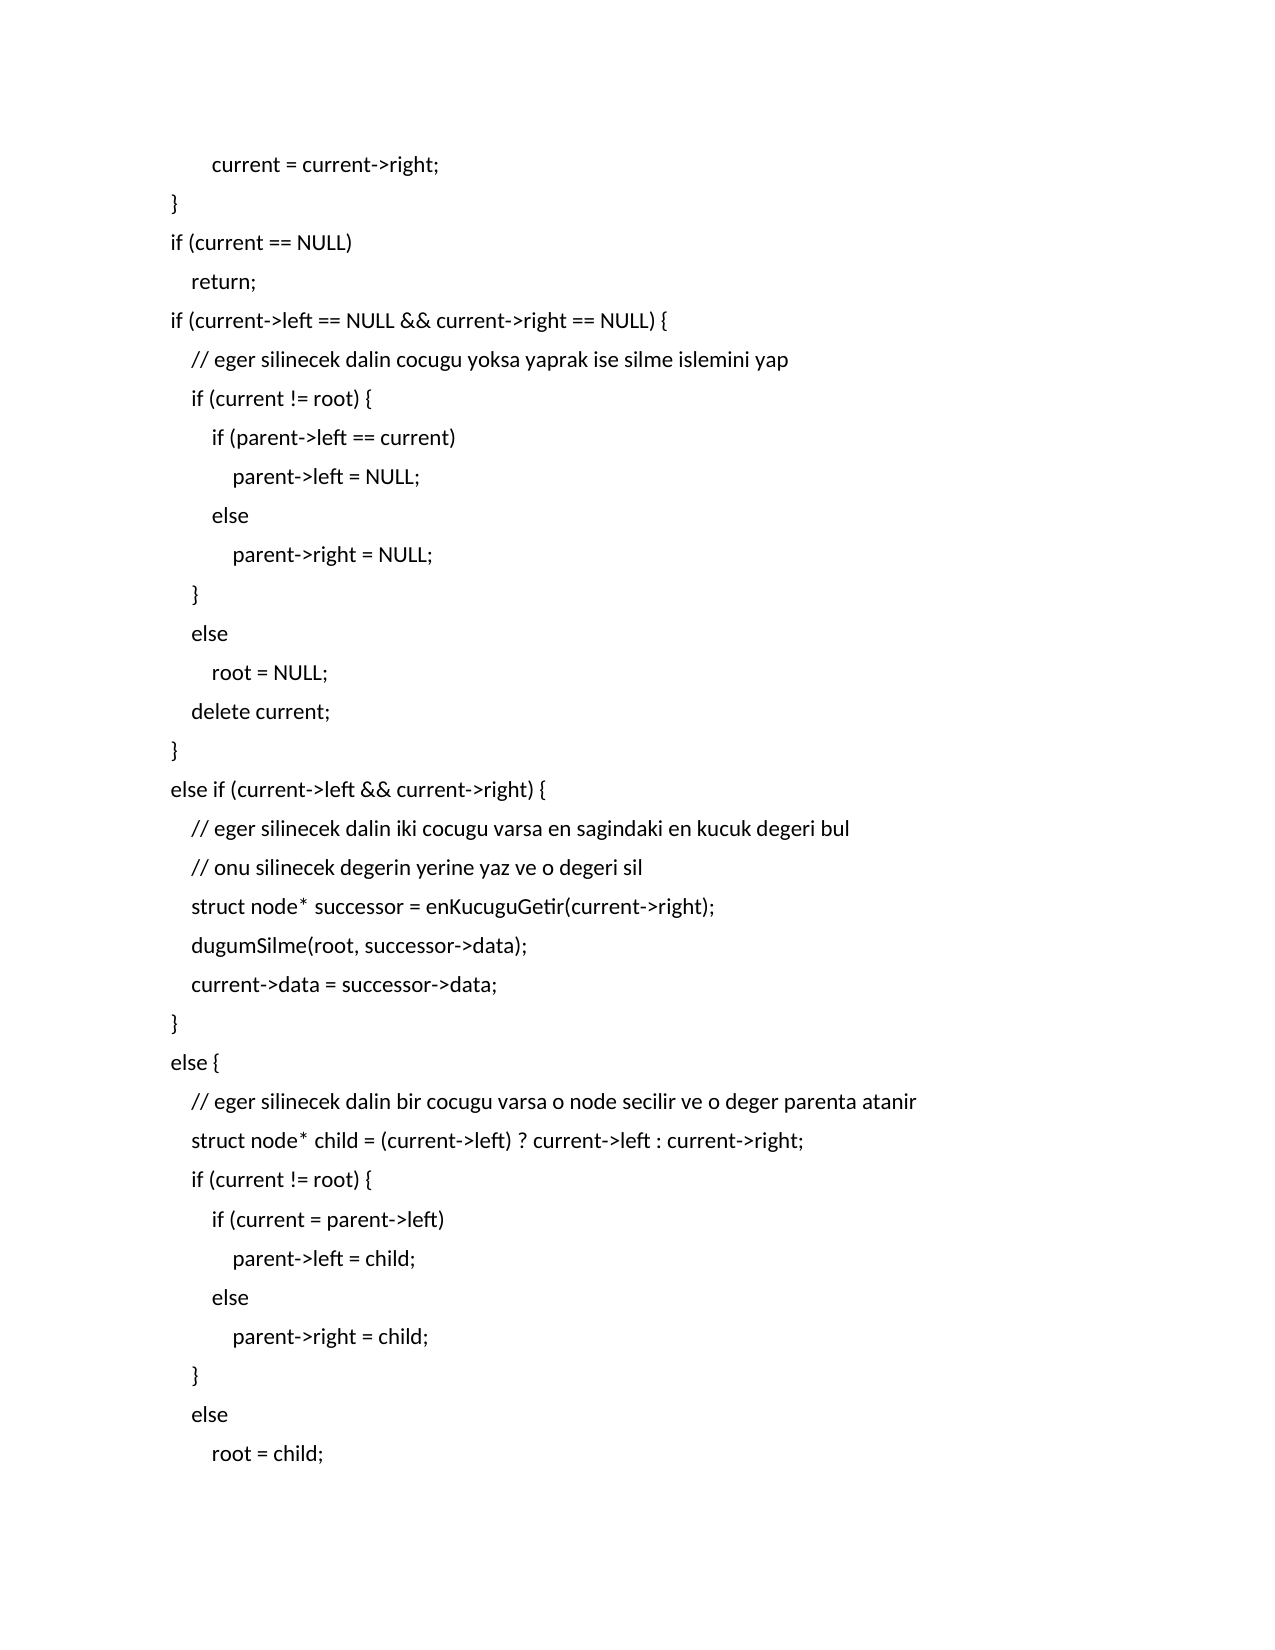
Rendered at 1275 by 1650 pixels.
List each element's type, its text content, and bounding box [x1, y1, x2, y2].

text // eger silinecek dalin iki cocugu varsa en sagindaki en kucuk degeri bul [150, 814, 1125, 842]
text if (current = parent->left) [150, 1205, 1125, 1233]
text root = child; [150, 1439, 1125, 1467]
text else { [150, 1048, 1125, 1076]
text delete current; [150, 697, 1125, 725]
text else [150, 1400, 1125, 1428]
text // onu silinecek degerin yerine yaz ve o degeri sil [150, 853, 1125, 881]
text parent->right = NULL; [150, 541, 1125, 569]
text if (current == NULL) [150, 228, 1125, 256]
text root = NULL; [150, 658, 1125, 686]
text } [150, 1361, 1125, 1389]
text return; [150, 267, 1125, 295]
text parent->left = child; [150, 1244, 1125, 1272]
text else if (current->left && current->right) { [150, 775, 1125, 803]
text // eger silinecek dalin cocugu yoksa yaprak ise silme islemini yap [150, 345, 1125, 373]
text dugumSilme(root, successor->data); [150, 931, 1125, 959]
text else [150, 502, 1125, 529]
text else [150, 619, 1125, 647]
text struct node* child = (current->left) ? current->left : current->right; [150, 1127, 1125, 1154]
text } [150, 189, 1125, 217]
text parent->right = child; [150, 1322, 1125, 1350]
text current->data = successor->data; [150, 970, 1125, 998]
text if (parent->left == current) [150, 423, 1125, 451]
text struct node* successor = enKucuguGetir(current->right); [150, 892, 1125, 920]
text } [150, 736, 1125, 764]
text if (current != root) { [150, 1166, 1125, 1194]
text if (current->left == NULL && current->right == NULL) { [150, 306, 1125, 334]
text } [150, 580, 1125, 608]
text // eger silinecek dalin bir cocugu varsa o node secilir ve o deger parenta atanir [150, 1087, 1125, 1116]
text else [150, 1283, 1125, 1311]
text parent->left = NULL; [150, 462, 1125, 491]
text if (current != root) { [150, 384, 1125, 412]
text current = current->right; [150, 150, 1125, 178]
text } [150, 1009, 1125, 1037]
